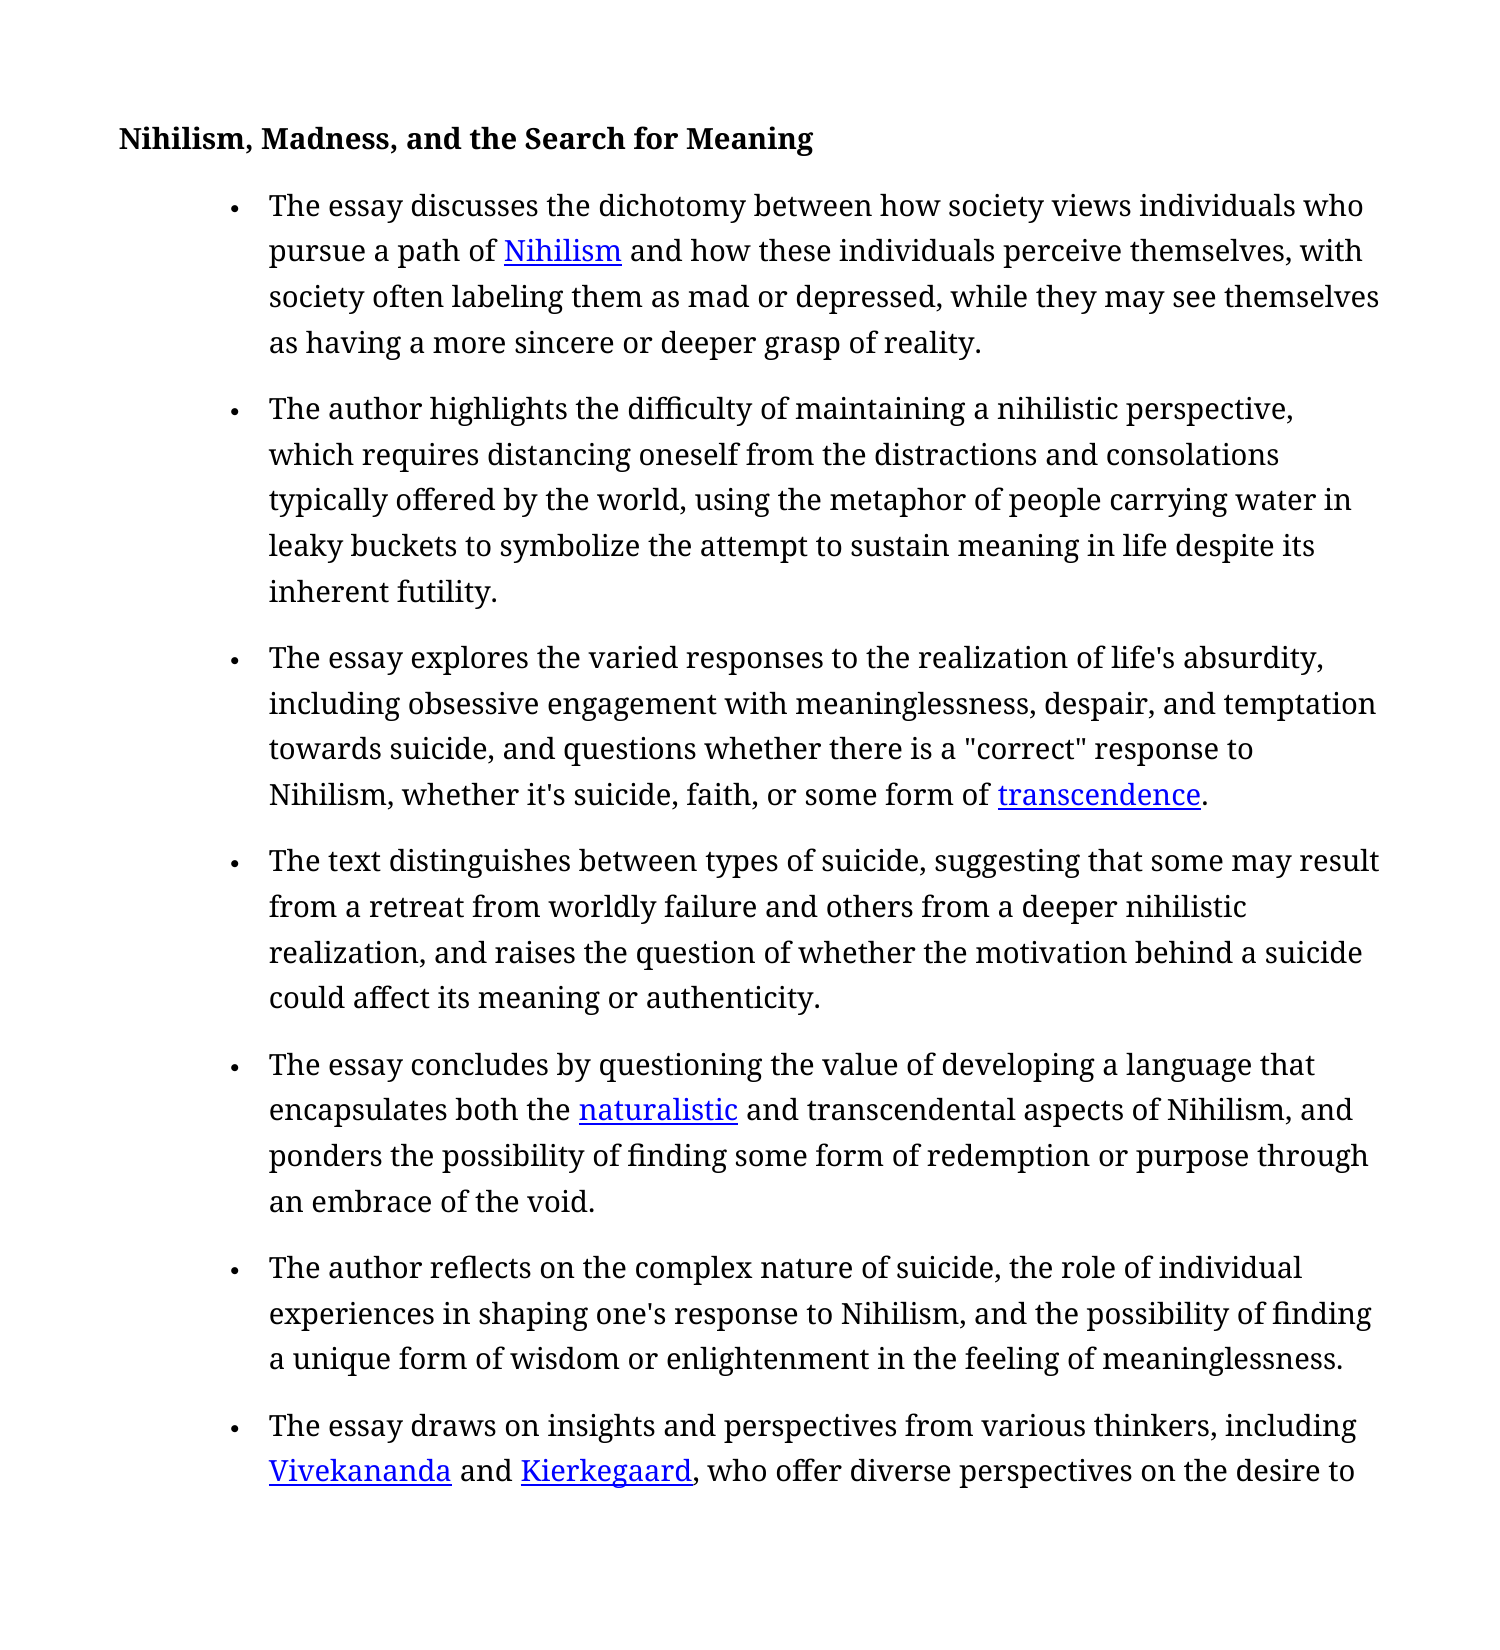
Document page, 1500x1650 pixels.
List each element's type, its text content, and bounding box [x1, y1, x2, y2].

list The essay concludes by questioning the value of developing a language that encapsulates both the naturalistic and transcendental aspects of Nihilism, and ponders the possibility of finding some form of redemption or purpose through an embrace of the void. [231, 1044, 1381, 1221]
list The author highlights the difficulty of maintaining a nihilistic perspective, which requires distancing oneself from the distractions and consolations typically offered by the world, using the metaphor of people carrying water in leaky buckets to symbolize the attempt to sustain meaning in life despite its inherent futility. [231, 388, 1381, 611]
list The essay discusses the dichotomy between how society views individuals who pursue a path of Nihilism and how these individuals perceive themselves, with society often labeling them as mad or depressed, while they may see themselves as having a more sincere or deeper grasp of reality. [231, 185, 1381, 362]
text Nihilism, Madness, and the Search for Meaning [118, 118, 1381, 158]
list The author reflects on the complex nature of suicide, the role of individual experiences in shaping one's response to Nihilism, and the possibility of finding a unique form of wisdom or enlightenment in the feeling of meaninglessness. [231, 1247, 1381, 1378]
list The text distinguishes between types of suicide, suggesting that some may result from a retreat from worldly failure and others from a deeper nihilistic realization, and raises the question of whether the motivation behind a suicide could affect its meaning or authenticity. [231, 841, 1381, 1017]
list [231, 1405, 1381, 1490]
list The essay explores the varied responses to the realization of life's absurdity, including obsessive engagement with meaninglessness, despair, and temptation towards suicide, and questions whether there is a "correct" response to Nihilism, whether it's suicide, faith, or some form of transcendence. [231, 637, 1381, 814]
